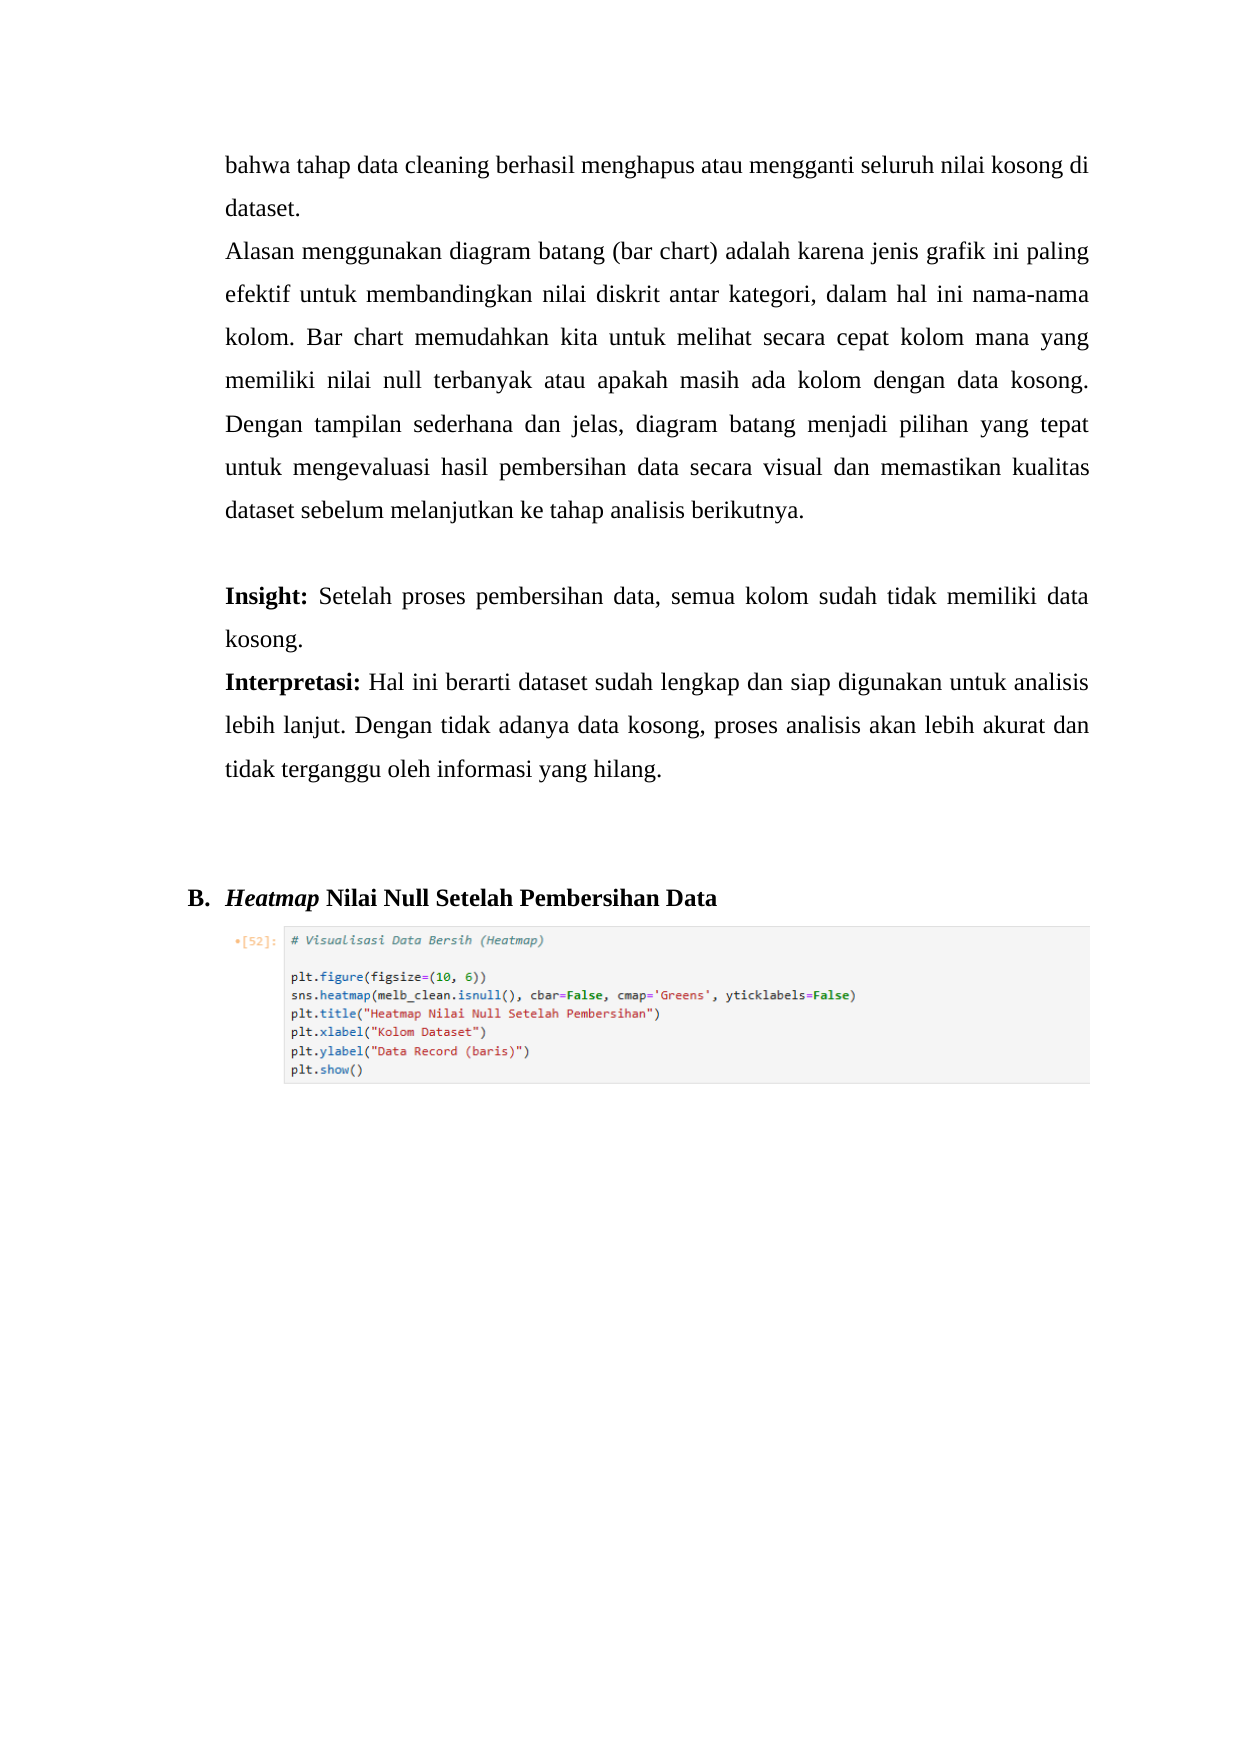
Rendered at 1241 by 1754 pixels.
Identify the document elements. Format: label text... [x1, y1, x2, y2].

text Alasan menggunakan diagram batang (bar chart) adalah karena jenis grafik ini paling efektif untuk membandingkan nilai diskrit antar kategori, dalam hal ini nama-nama kolom. Bar chart memudahkan kita untuk melihat secara cepat kolom mana yang memiliki nilai null terbanyak atau apakah masih ada kolom dengan data kosong. Dengan tampilan sederhana dan jelas, diagram batang menjadi pilihan yang tepat untuk mengevaluasi hasil pembersihan data secara visual dan memastikan kualitas dataset sebelum melanjutkan ke tahap analisis berikutnya. [225, 236, 1090, 524]
text Insight: Setelah proses pembersihan data, semua kolom sudah tidak memiliki data kosong. [225, 581, 1090, 653]
list Heatmap Nilai Null Setelah Pembersihan Data [187, 883, 1090, 912]
picture [225, 926, 1090, 1093]
text Interpretasi: Hal ini berarti dataset sudah lengkap dan siap digunakan untuk analisis lebih lanjut. Dengan tidak adanya data kosong, proses analisis akan lebih akurat dan tidak terganggu oleh informasi yang hilang. [225, 667, 1090, 782]
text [225, 150, 1090, 222]
